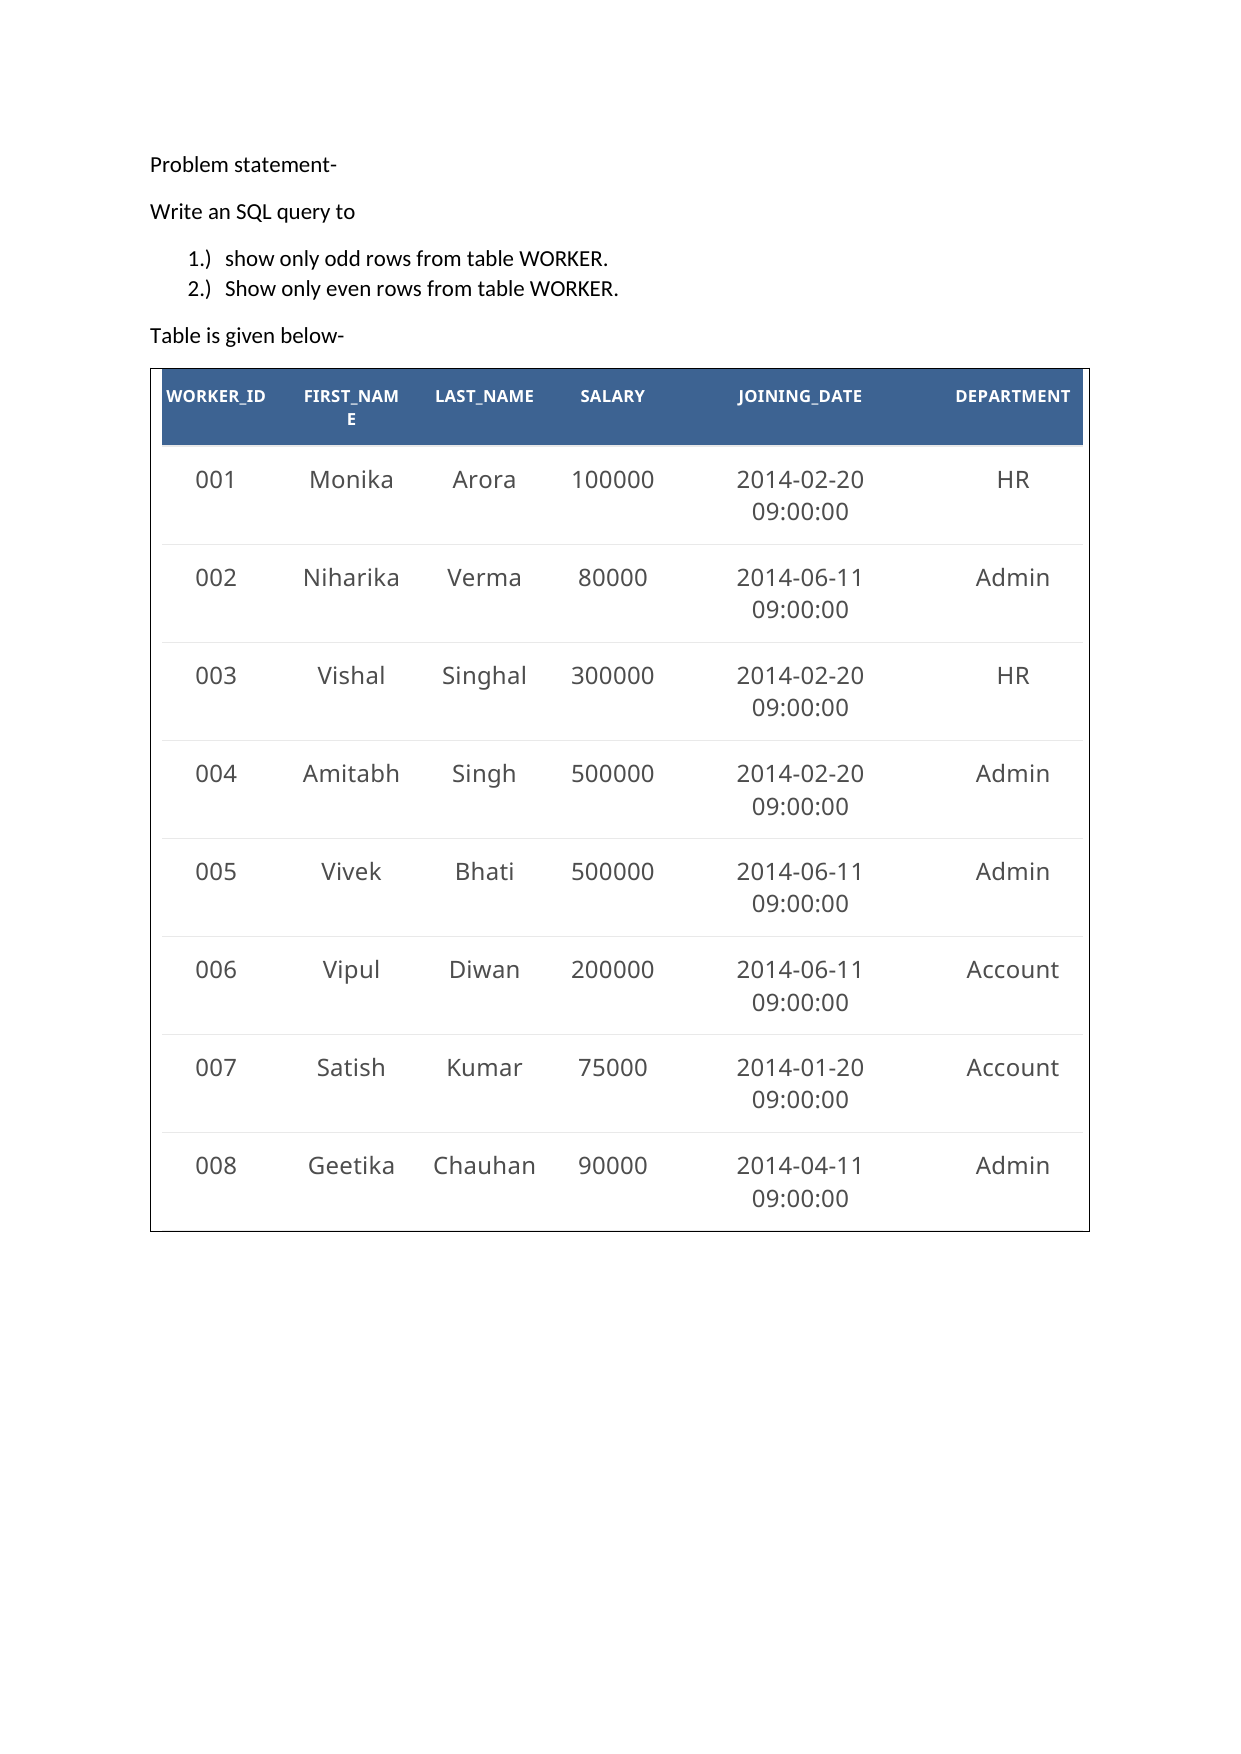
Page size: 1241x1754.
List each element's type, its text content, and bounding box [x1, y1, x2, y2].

list Show only even rows from table WORKER. [187, 274, 1090, 302]
text Write an SQL query to [150, 197, 1090, 225]
text Table is given below- [150, 321, 1090, 349]
list show only odd rows from table WORKER. [187, 244, 1090, 272]
text Problem statement- [150, 150, 1090, 178]
table_header [151, 369, 1089, 1231]
